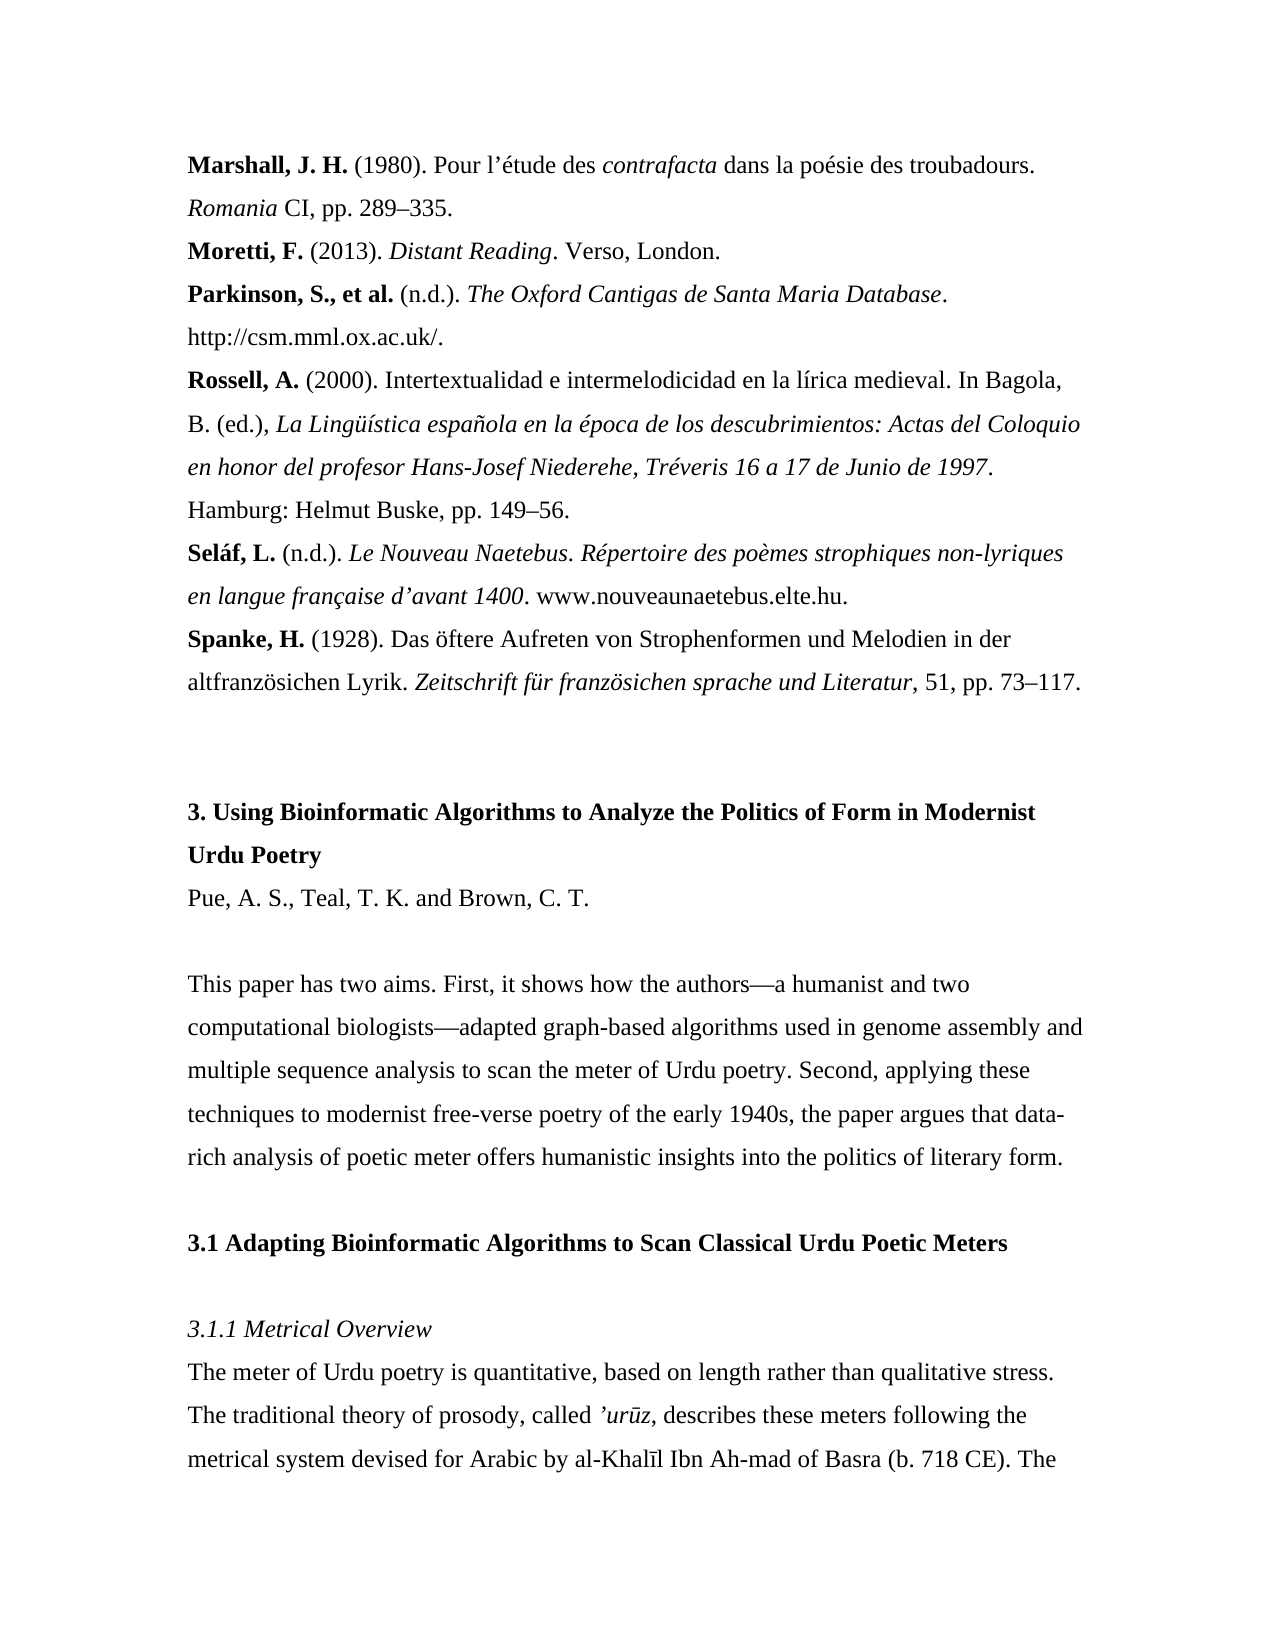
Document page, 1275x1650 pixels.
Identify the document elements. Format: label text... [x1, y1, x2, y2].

text Pue, A. S., Teal, T. K. and Brown, C. T. [187, 883, 1087, 912]
text Parkinson, S., et al. (n.d.). The Oxford Cantigas de Santa Maria Database. http://csm.mml.ox.ac.uk/. [187, 279, 1087, 351]
text 3.1.1 Metrical Overview [187, 1314, 1087, 1343]
text Seláf, L. (n.d.). Le Nouveau Naetebus. Répertoire des poèmes strophiques non-lyriques en langue française d’avant 1400. www.nouveaunaetebus.elte.hu. [187, 538, 1087, 610]
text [187, 1357, 1087, 1472]
text Spanke, H. (1928). Das öftere Aufreten von Strophenformen und Melodien in der altfranzösichen Lyrik. Zeitschrift für französichen sprache und Literatur, 51, pp. 73–117. [187, 624, 1087, 696]
text 3. Using Bioinformatic Algorithms to Analyze the Politics of Form in Modernist Urdu Poetry [187, 797, 1087, 869]
text Moretti, F. (2013). Distant Reading. Verso, London. [187, 236, 1087, 265]
text 3.1 Adapting Bioinformatic Algorithms to Scan Classical Urdu Poetic Meters [187, 1228, 1087, 1257]
text Rossell, A. (2000). Intertextualidad e intermelodicidad en la lírica medieval. In Bagola, B. (ed.), La Lingüística española en la época de los descubrimientos: Actas del Coloquio en honor del profesor Hans-Josef Niederehe, Tréveris 16 a 17 de Junio de 1997. Hamburg: Helmut Buske, pp. 149–56. [187, 366, 1087, 524]
text Marshall, J. H. (1980). Pour l’étude des contrafacta dans la poésie des troubadours. Romania CI, pp. 289–335. [187, 150, 1087, 222]
text This paper has two aims. First, it shows how the authors—a humanist and two computational biologists—adapted graph-based algorithms used in genome assembly and multiple sequence analysis to scan the meter of Urdu poetry. Second, applying these techniques to modernist free-verse poetry of the early 1940s, the paper argues that data-rich analysis of poetic meter offers humanistic insights into the politics of literary form. [187, 969, 1087, 1171]
